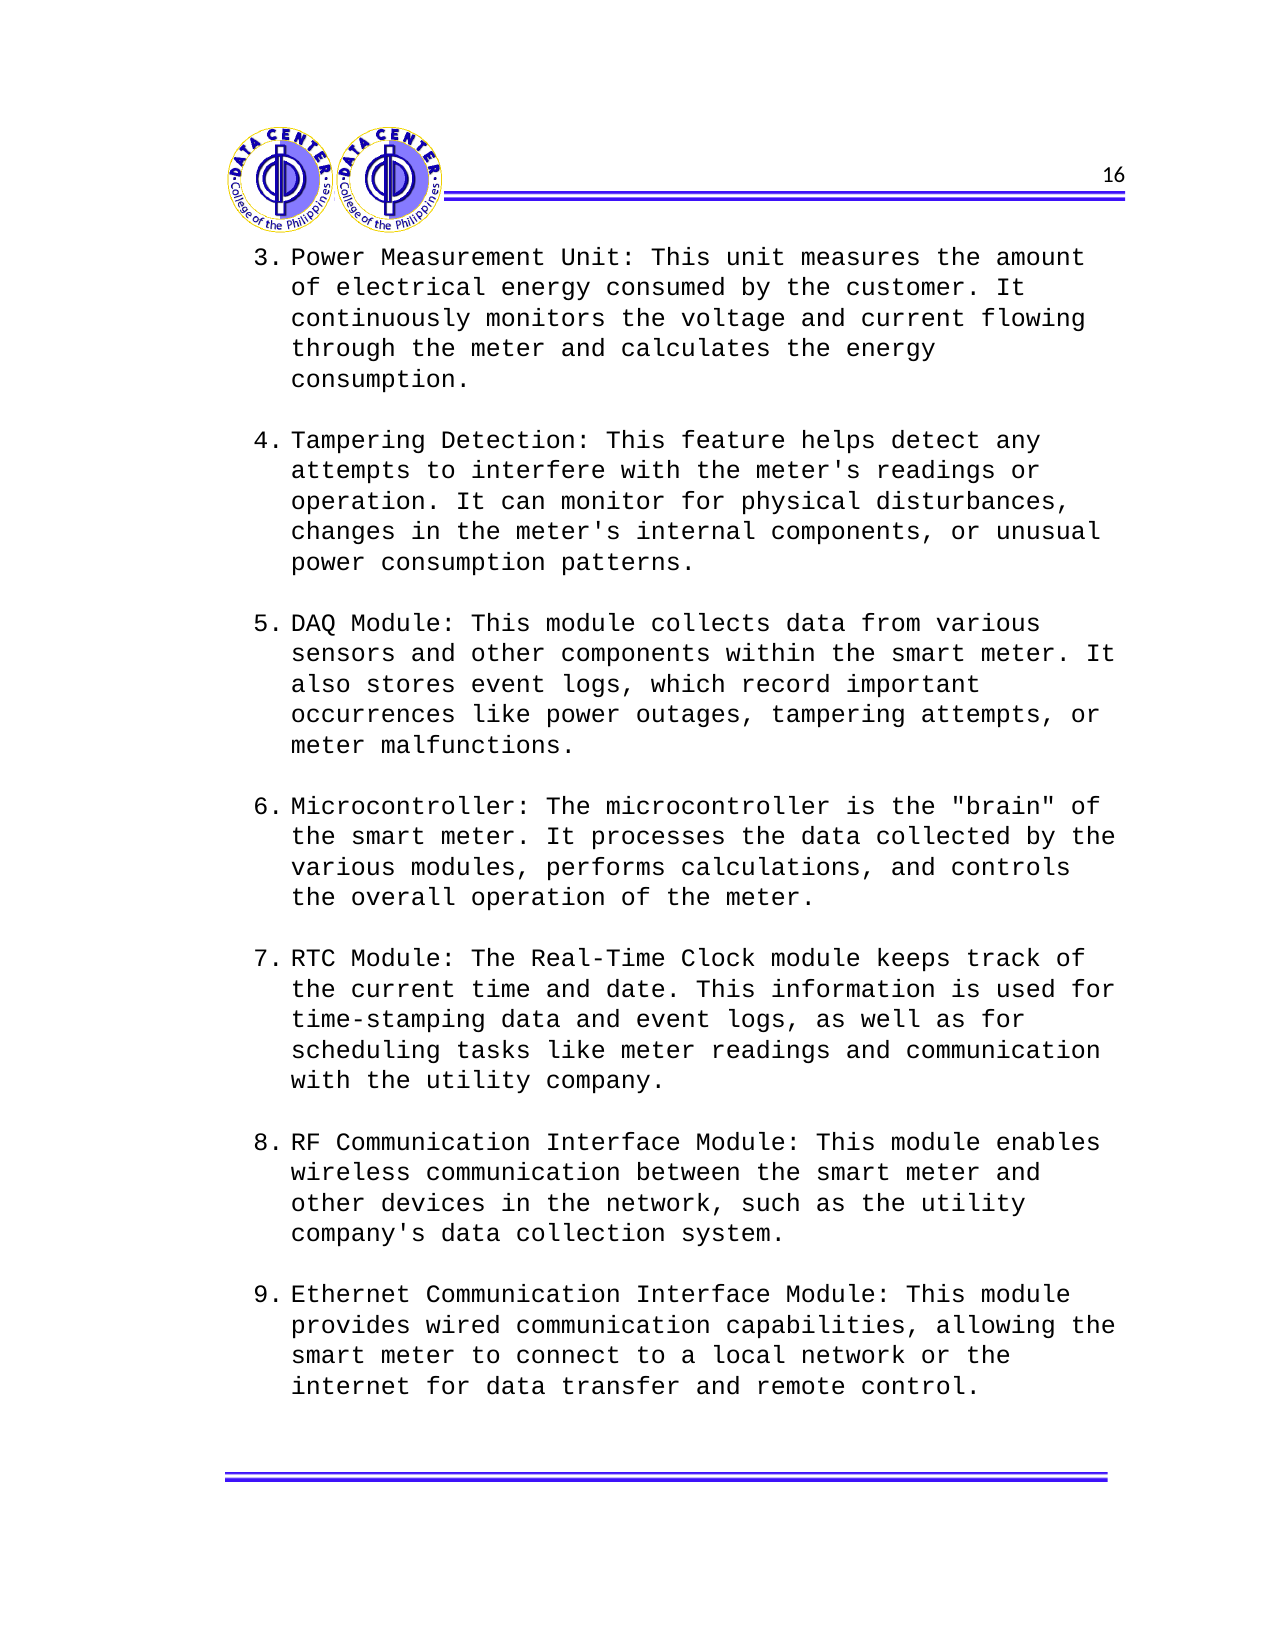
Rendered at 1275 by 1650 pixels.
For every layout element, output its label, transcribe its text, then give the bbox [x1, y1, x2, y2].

list Power Measurement Unit: This unit measures the amount of electrical energy consumed by the customer. It continuously monitors the voltage and current flowing through the meter and calculates the energy consumption. [253, 244, 1125, 394]
list Microcontroller: The microcontroller is the "brain" of the smart meter. It processes the data collected by the various modules, performs calculations, and controls the overall operation of the meter. [253, 793, 1125, 913]
list RTC Module: The Real-Time Clock module keeps track of the current time and date. This information is used for time-stamping data and event logs, as well as for scheduling tasks like meter readings and communication with the utility company. [253, 946, 1125, 1096]
list Tampering Detection: This feature helps detect any attempts to interfere with the meter's readings or operation. It can monitor for physical disturbances, changes in the meter's internal components, or unusual power consumption patterns. [253, 427, 1125, 578]
picture [225, 1472, 1108, 1482]
list RF Communication Interface Module: This module enables wireless communication between the smart meter and other devices in the network, such as the utility company's data collection system. [253, 1129, 1125, 1249]
list Ethernet Communication Interface Module: This module provides wired communication capabilities, allowing the smart meter to connect to a local network or the internet for data transfer and remote control. [253, 1282, 1125, 1402]
list DAQ Module: This module collects data from various sensors and other components within the smart meter. It also stores event logs, which record important occurrences like power outages, tampering attempts, or meter malfunctions. [253, 610, 1125, 761]
picture [225, 125, 1125, 235]
